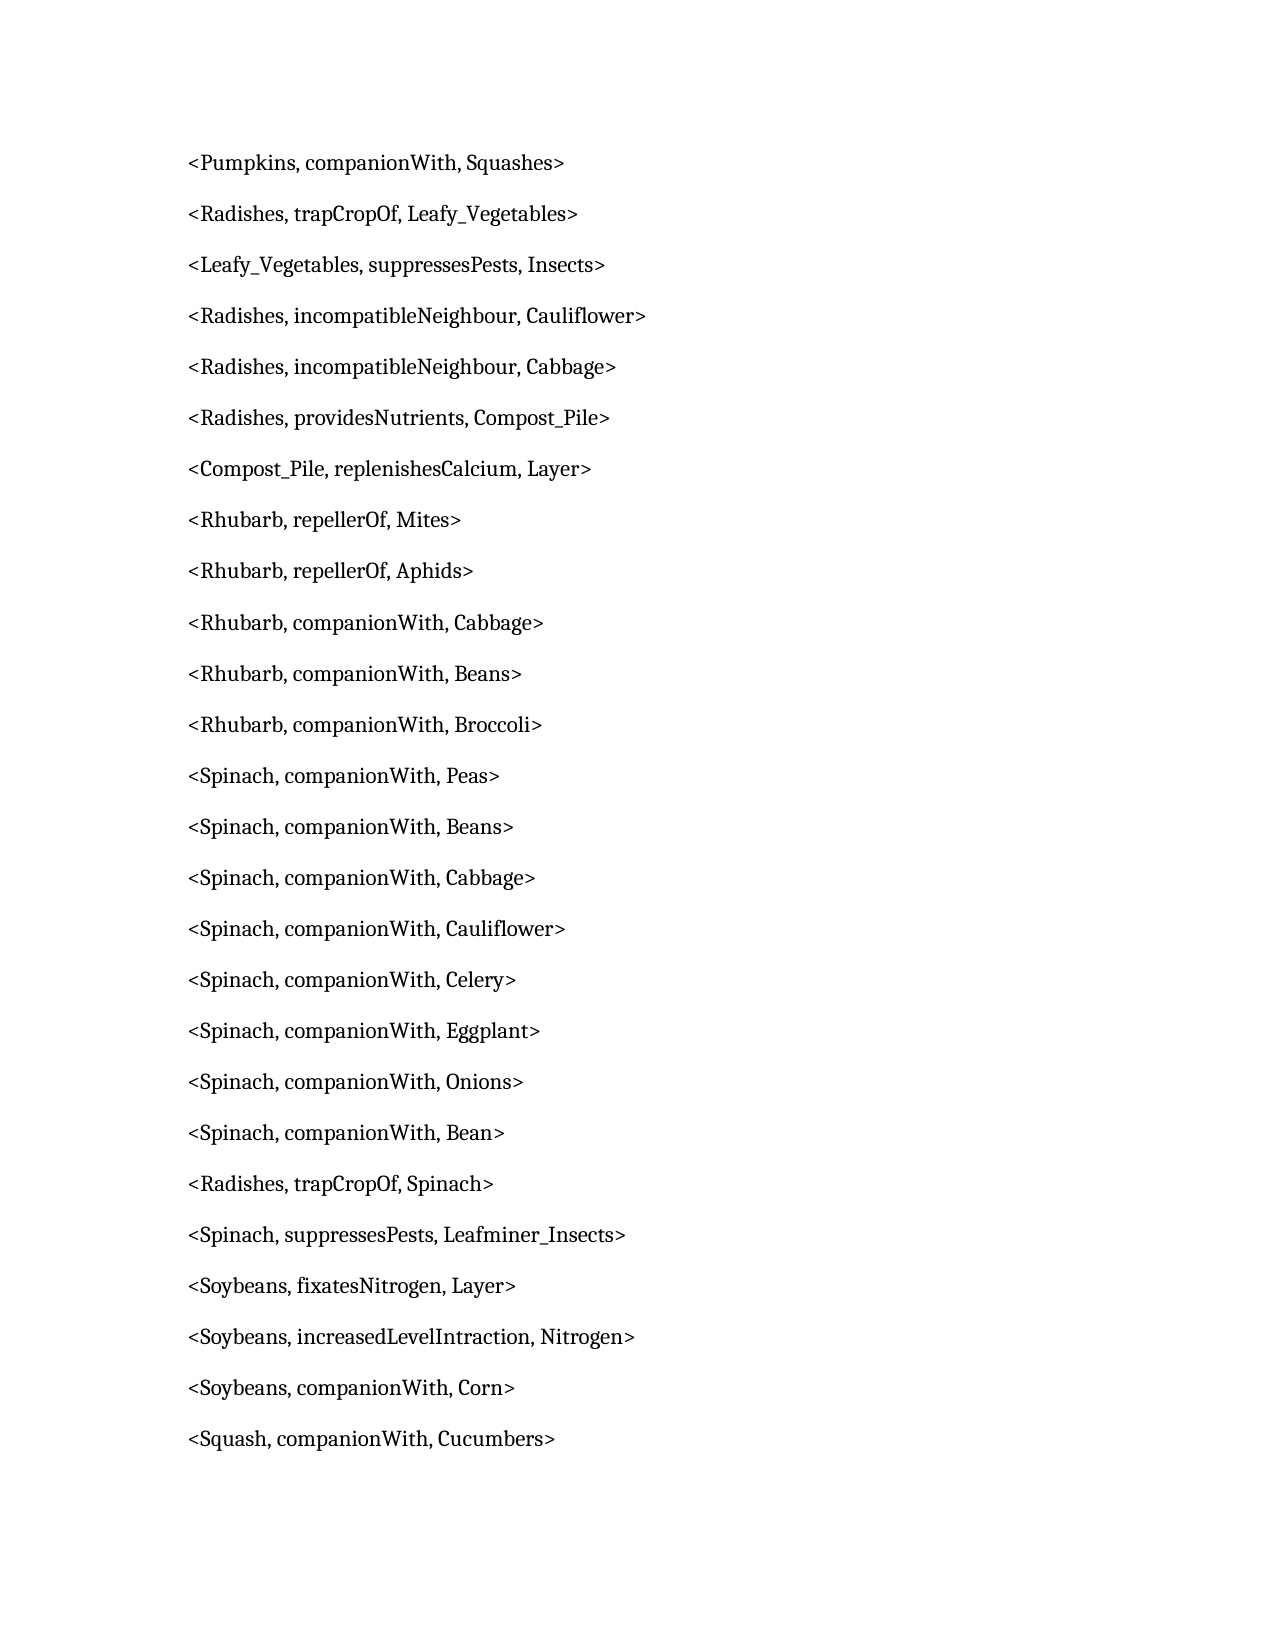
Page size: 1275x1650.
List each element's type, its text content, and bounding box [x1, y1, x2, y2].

text <Spinach, companionWith, Cauliflower> [187, 916, 1087, 942]
text <Rhubarb, companionWith, Broccoli> [187, 711, 1087, 738]
text <Soybeans, fixatesNitrogen, Layer> [187, 1273, 1087, 1299]
text <Radishes, incompatibleNeighbour, Cauliflower> [187, 303, 1087, 329]
text <Radishes, incompatibleNeighbour, Cabbage> [187, 354, 1087, 381]
text <Compost_Pile, replenishesCalcium, Layer> [187, 456, 1087, 483]
text <Spinach, companionWith, Beans> [187, 813, 1087, 840]
text <Spinach, suppressesPests, Leafminer_Insects> [187, 1222, 1087, 1248]
text <Rhubarb, companionWith, Cabbage> [187, 609, 1087, 636]
text <Spinach, companionWith, Cabbage> [187, 864, 1087, 891]
text <Spinach, companionWith, Celery> [187, 967, 1087, 993]
text <Leafy_Vegetables, suppressesPests, Insects> [187, 252, 1087, 278]
text <Rhubarb, repellerOf, Mites> [187, 507, 1087, 534]
text <Rhubarb, companionWith, Beans> [187, 660, 1087, 687]
text <Rhubarb, repellerOf, Aphids> [187, 558, 1087, 585]
text <Radishes, trapCropOf, Leafy_Vegetables> [187, 201, 1087, 227]
text <Spinach, companionWith, Eggplant> [187, 1018, 1087, 1044]
text <Spinach, companionWith, Peas> [187, 762, 1087, 789]
text <Soybeans, increasedLevelIntraction, Nitrogen> [187, 1324, 1087, 1350]
text <Squash, companionWith, Cucumbers> [187, 1426, 1087, 1452]
text <Spinach, companionWith, Bean> [187, 1120, 1087, 1146]
text <Pumpkins, companionWith, Squashes> [187, 150, 1087, 176]
text <Radishes, providesNutrients, Compost_Pile> [187, 405, 1087, 432]
text <Soybeans, companionWith, Corn> [187, 1375, 1087, 1401]
text <Radishes, trapCropOf, Spinach> [187, 1171, 1087, 1197]
text <Spinach, companionWith, Onions> [187, 1069, 1087, 1095]
